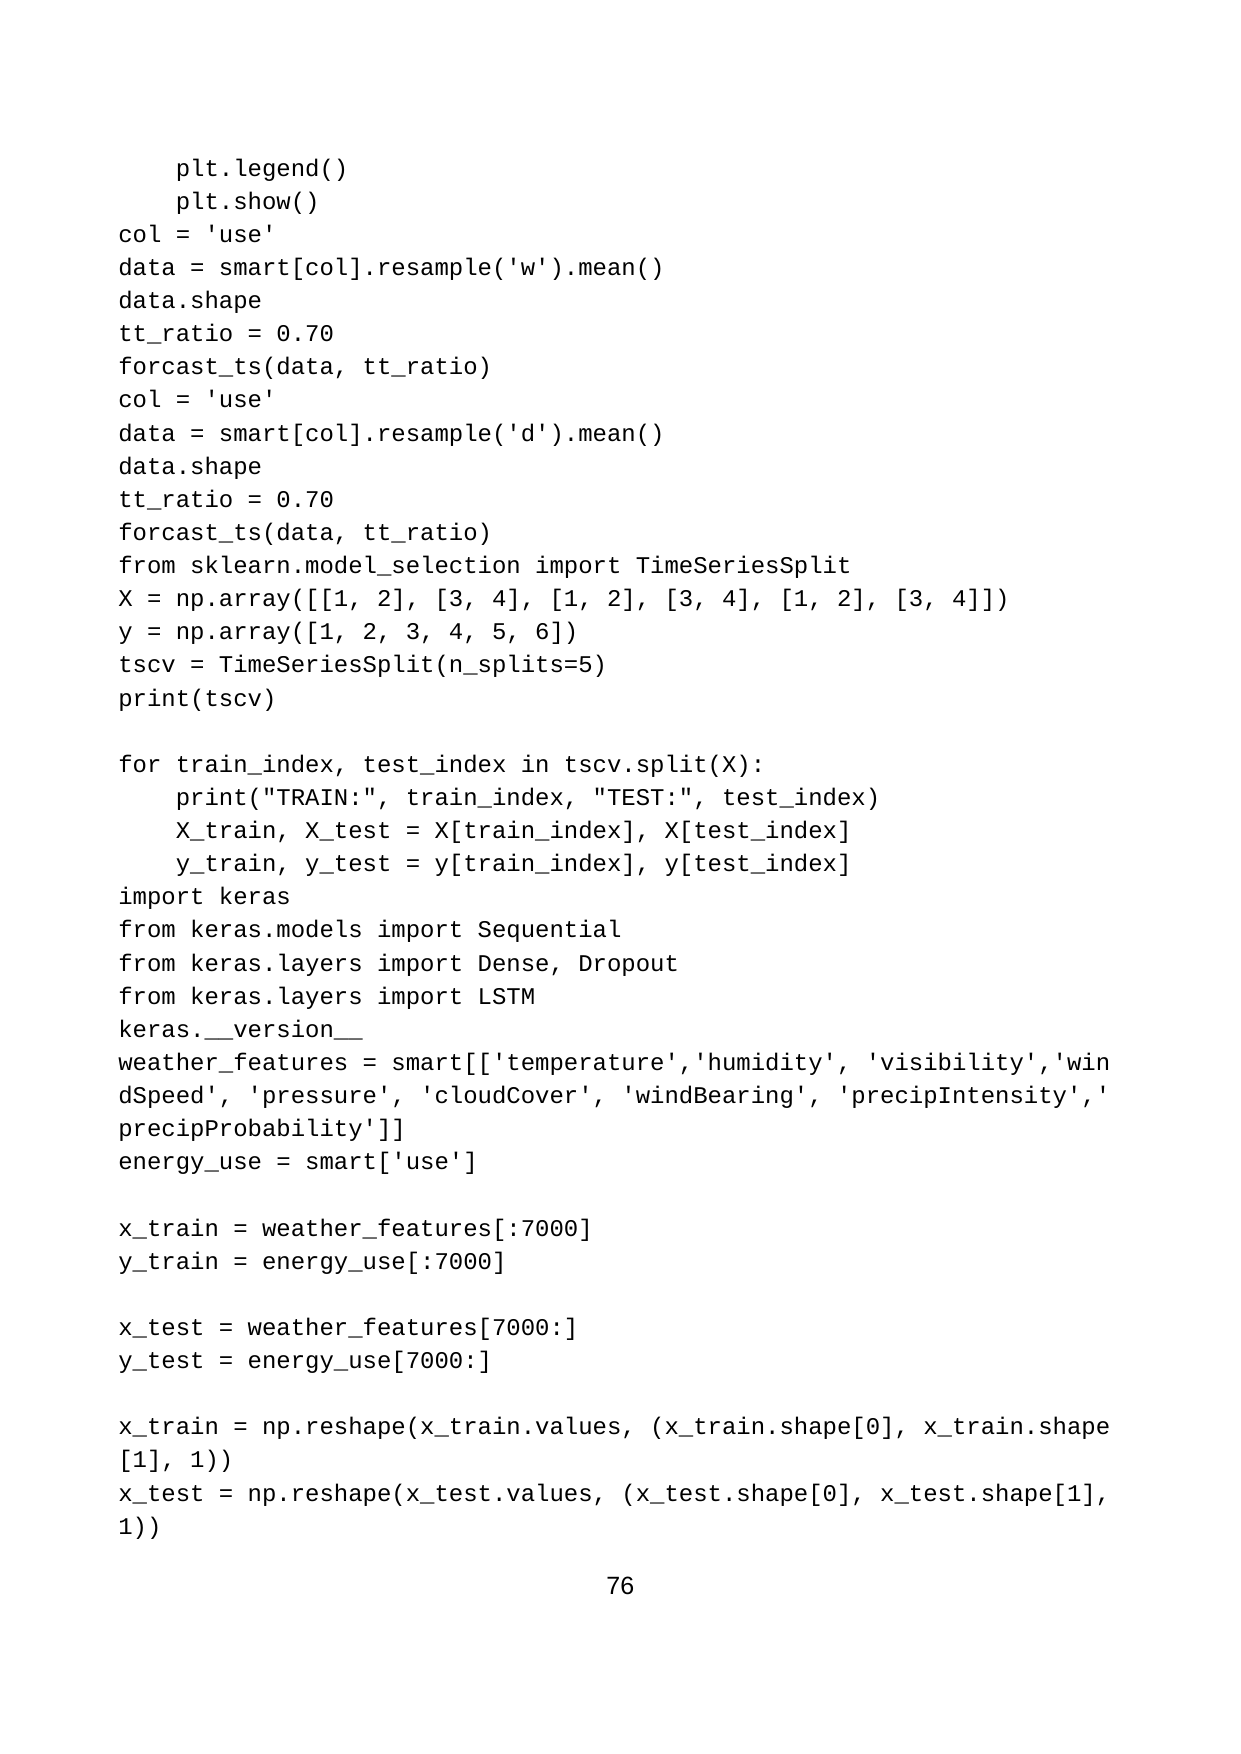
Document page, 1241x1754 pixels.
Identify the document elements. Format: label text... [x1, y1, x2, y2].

text energy_use = smart['use'] [118, 1144, 1122, 1177]
text y_test = energy_use[7000:] [118, 1342, 1122, 1376]
text for train_index, test_index in tscv.split(X): [118, 746, 1122, 779]
text X = np.array([[1, 2], [3, 4], [1, 2], [3, 4], [1, 2], [3, 4]]) [118, 581, 1122, 614]
text data = smart[col].resample('w').mean() [118, 249, 1122, 282]
text col = 'use' [118, 382, 1122, 415]
text y = np.array([1, 2, 3, 4, 5, 6]) [118, 614, 1122, 647]
text keras.__version__ [118, 1011, 1122, 1044]
text data.shape [118, 282, 1122, 316]
text forcast_ts(data, tt_ratio) [118, 514, 1122, 547]
text y_train = energy_use[:7000] [118, 1243, 1122, 1276]
text y_train, y_test = y[train_index], y[test_index] [118, 846, 1122, 879]
text tscv = TimeSeriesSplit(n_splits=5) [118, 647, 1122, 680]
text weather_features = smart[['temperature','humidity', 'visibility','windSpeed', 'pressure', 'cloudCover', 'windBearing', 'precipIntensity','precipProbability']] [118, 1044, 1122, 1144]
text data.shape [118, 448, 1122, 481]
text plt.show() [118, 183, 1122, 216]
text col = 'use' [118, 216, 1122, 249]
text print("TRAIN:", train_index, "TEST:", test_index) [118, 779, 1122, 812]
text data = smart[col].resample('d').mean() [118, 415, 1122, 448]
text x_test = np.reshape(x_test.values, (x_test.shape[0], x_test.shape[1], 1)) [118, 1475, 1122, 1541]
text import keras [118, 879, 1122, 912]
text x_test = weather_features[7000:] [118, 1309, 1122, 1342]
text tt_ratio = 0.70 [118, 481, 1122, 514]
text forcast_ts(data, tt_ratio) [118, 349, 1122, 382]
text tt_ratio = 0.70 [118, 316, 1122, 349]
text x_train = np.reshape(x_train.values, (x_train.shape[0], x_train.shape[1], 1)) [118, 1409, 1122, 1475]
text from keras.layers import LSTM [118, 978, 1122, 1011]
text from sklearn.model_selection import TimeSeriesSplit [118, 547, 1122, 581]
text print(tscv) [118, 680, 1122, 713]
text from keras.layers import Dense, Dropout [118, 945, 1122, 978]
text plt.legend() [118, 150, 1122, 183]
text X_train, X_test = X[train_index], X[test_index] [118, 812, 1122, 846]
text from keras.models import Sequential [118, 912, 1122, 945]
text x_train = weather_features[:7000] [118, 1210, 1122, 1243]
